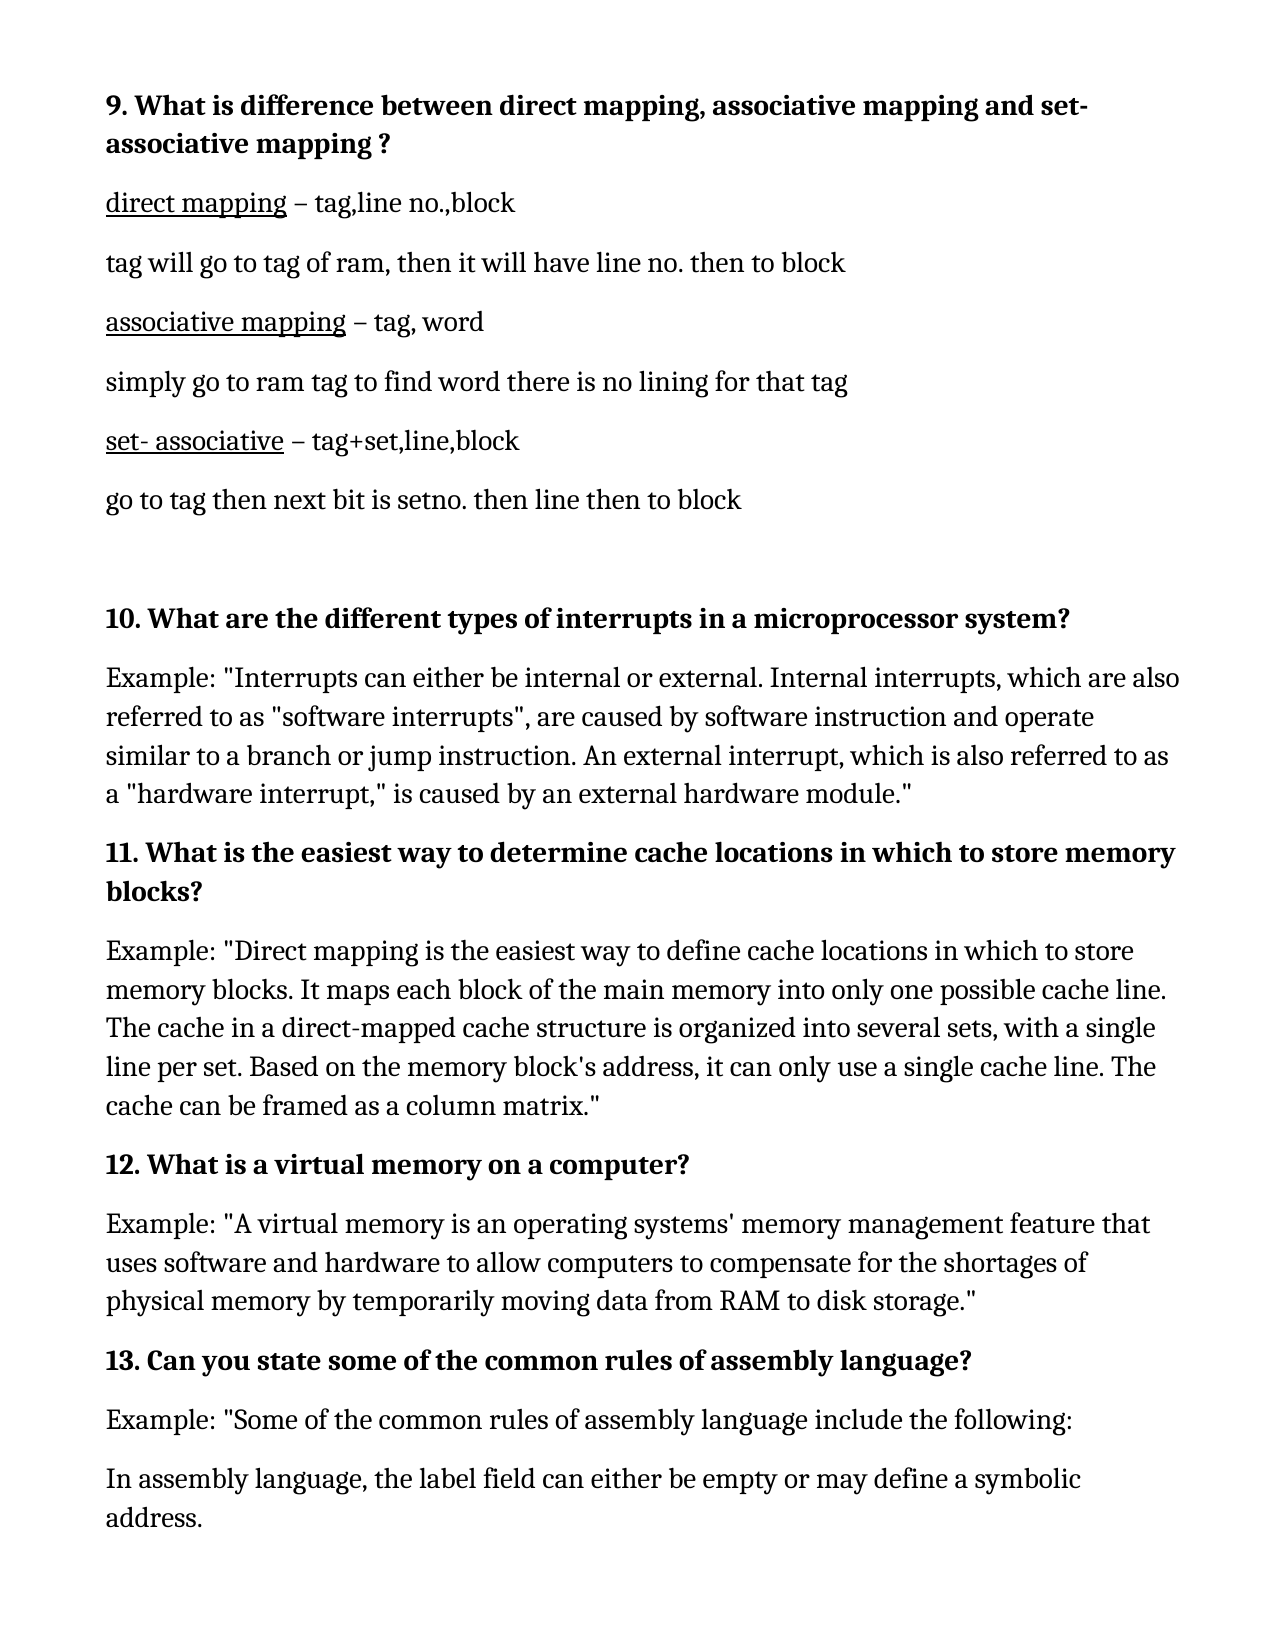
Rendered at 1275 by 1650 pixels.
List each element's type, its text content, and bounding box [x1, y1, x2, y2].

text 11. What is the easiest way to determine cache locations in which to store memory blocks? [106, 837, 1184, 909]
text simply go to ram tag to find word there is no lining for that tag [106, 365, 1184, 398]
text set- associative – tag+set,line,block [106, 424, 1184, 458]
text 10. What are the different types of interrupts in a microprocessor system? [106, 602, 1184, 636]
text Example: "A virtual memory is an operating systems' memory management feature that uses software and hardware to allow computers to compensate for the shortages of physical memory by temporarily moving data from RAM to disk storage." [106, 1207, 1184, 1318]
text associative mapping – tag, word [106, 305, 1184, 339]
text direct mapping – tag,line no.,block [106, 187, 1184, 220]
text 13. Can you state some of the common rules of assembly language? [106, 1344, 1184, 1377]
text Example: "Direct mapping is the easiest way to define cache locations in which to store memory blocks. It maps each block of the main memory into only one possible cache line. The cache in a direct-mapped cache structure is organized into several sets, with a single line per set. Based on the memory block's address, it can only use a single cache line. The cache can be framed as a column matrix." [106, 934, 1184, 1122]
text 9. What is difference between direct mapping, associative mapping and set-associative mapping ? [106, 89, 1184, 161]
text tag will go to tag of ram, then it will have line no. then to block [106, 246, 1184, 279]
text Example: "Some of the common rules of assembly language include the following: [106, 1403, 1184, 1437]
text 12. What is a virtual memory on a computer? [106, 1148, 1184, 1182]
text In assembly language, the label field can either be empty or may define a symbolic address. [106, 1463, 1184, 1535]
text go to tag then next bit is setno. then line then to block [106, 483, 1184, 517]
text Example: "Interrupts can either be internal or external. Internal interrupts, which are also referred to as "software interrupts", are caused by software instruction and operate similar to a branch or jump instruction. An external interrupt, which is also referred to as a "hardware interrupt," is caused by an external hardware module." [106, 662, 1184, 811]
